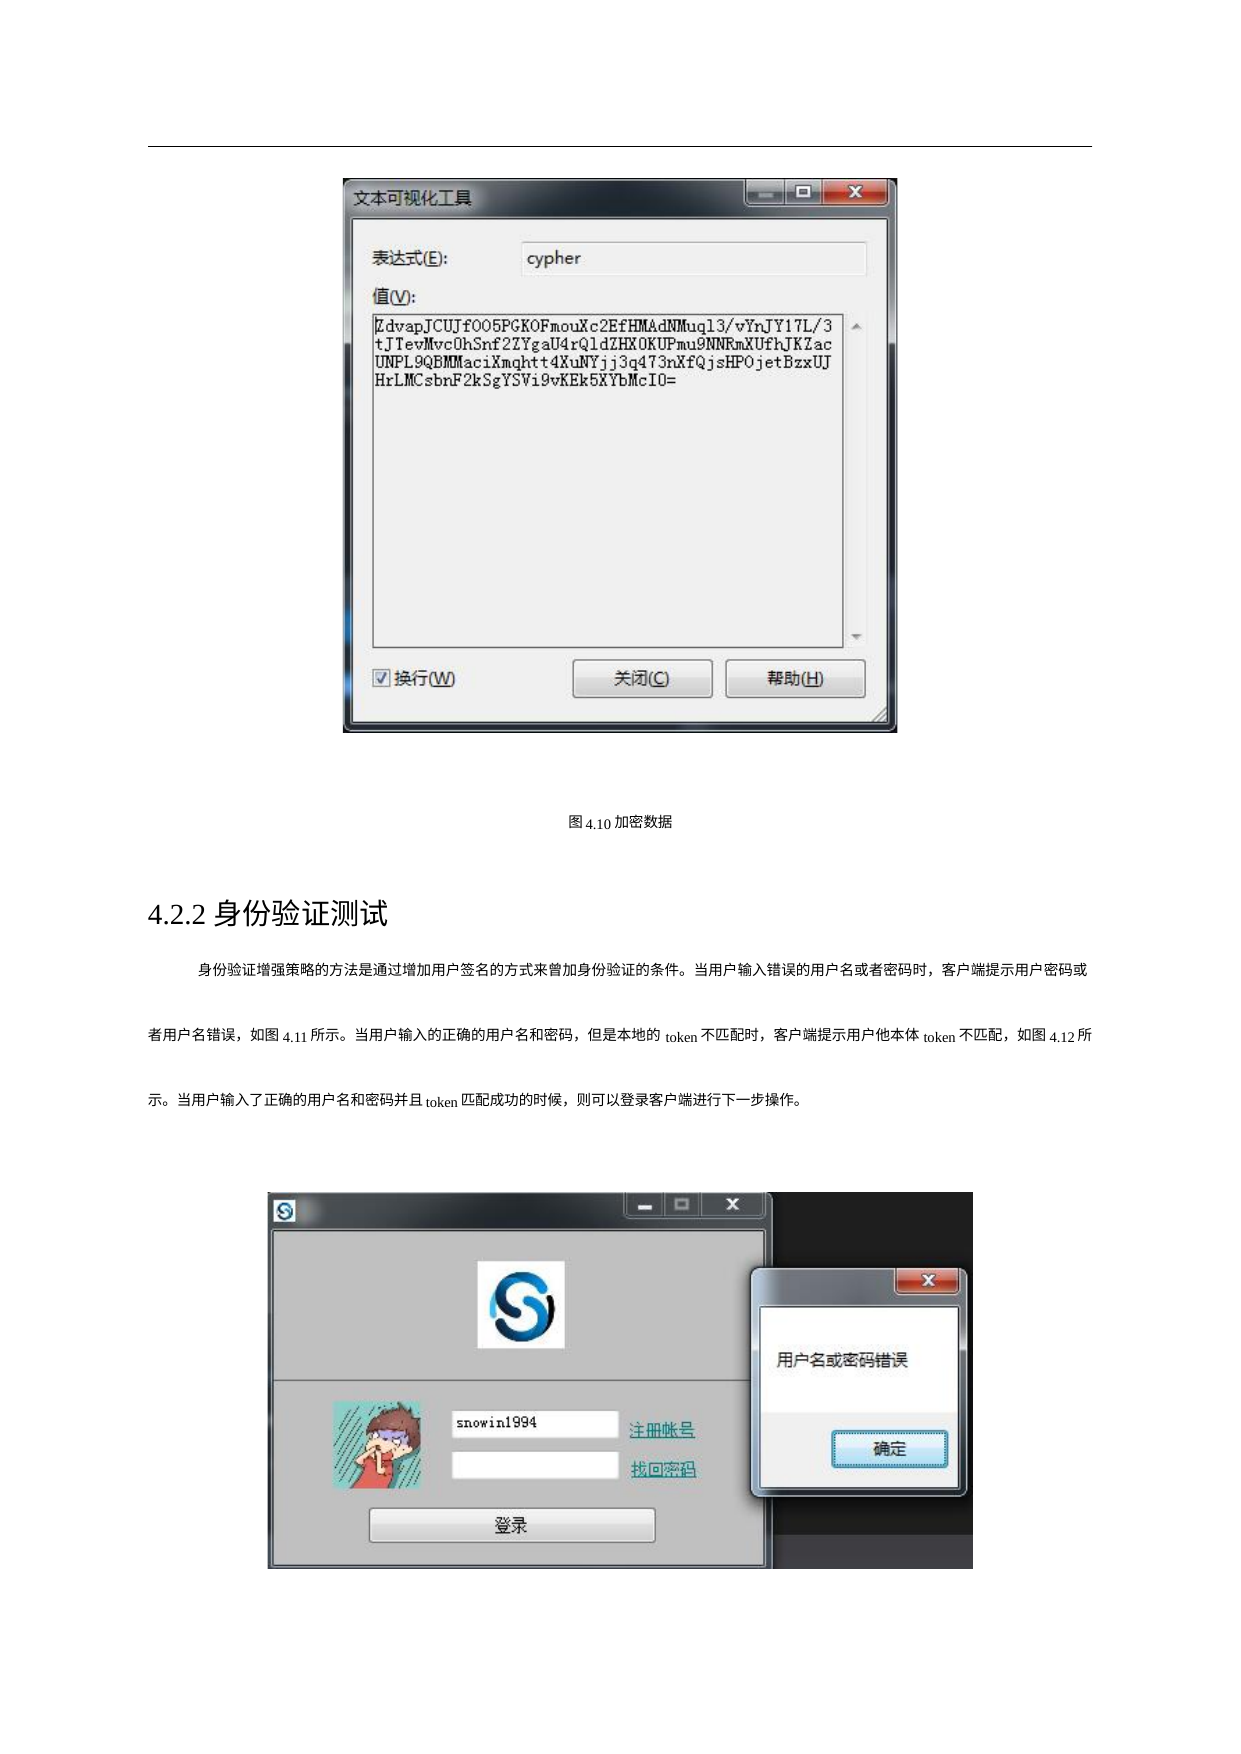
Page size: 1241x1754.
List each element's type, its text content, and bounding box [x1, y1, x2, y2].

picture [267, 1192, 973, 1569]
text 4.2.2 身份验证测试 [148, 879, 1092, 944]
text 身份验证增强策略的方法是通过增加用户签名的方式来曾加身份验证的条件。当用户输入错误的用户名或者密码时，客户端提示用户密码或者用户名错误，如图4.11所示。当用户输入的正确的用户名和密码，但是本地的token不匹配时，客户端提示用户他本体token不匹配，如图4.12所示。当用户输入了正确的用户名和密码并且token匹配成功的时候，则可以登录客户端进行下一步操作。 [148, 944, 1092, 1139]
picture [342, 178, 898, 733]
